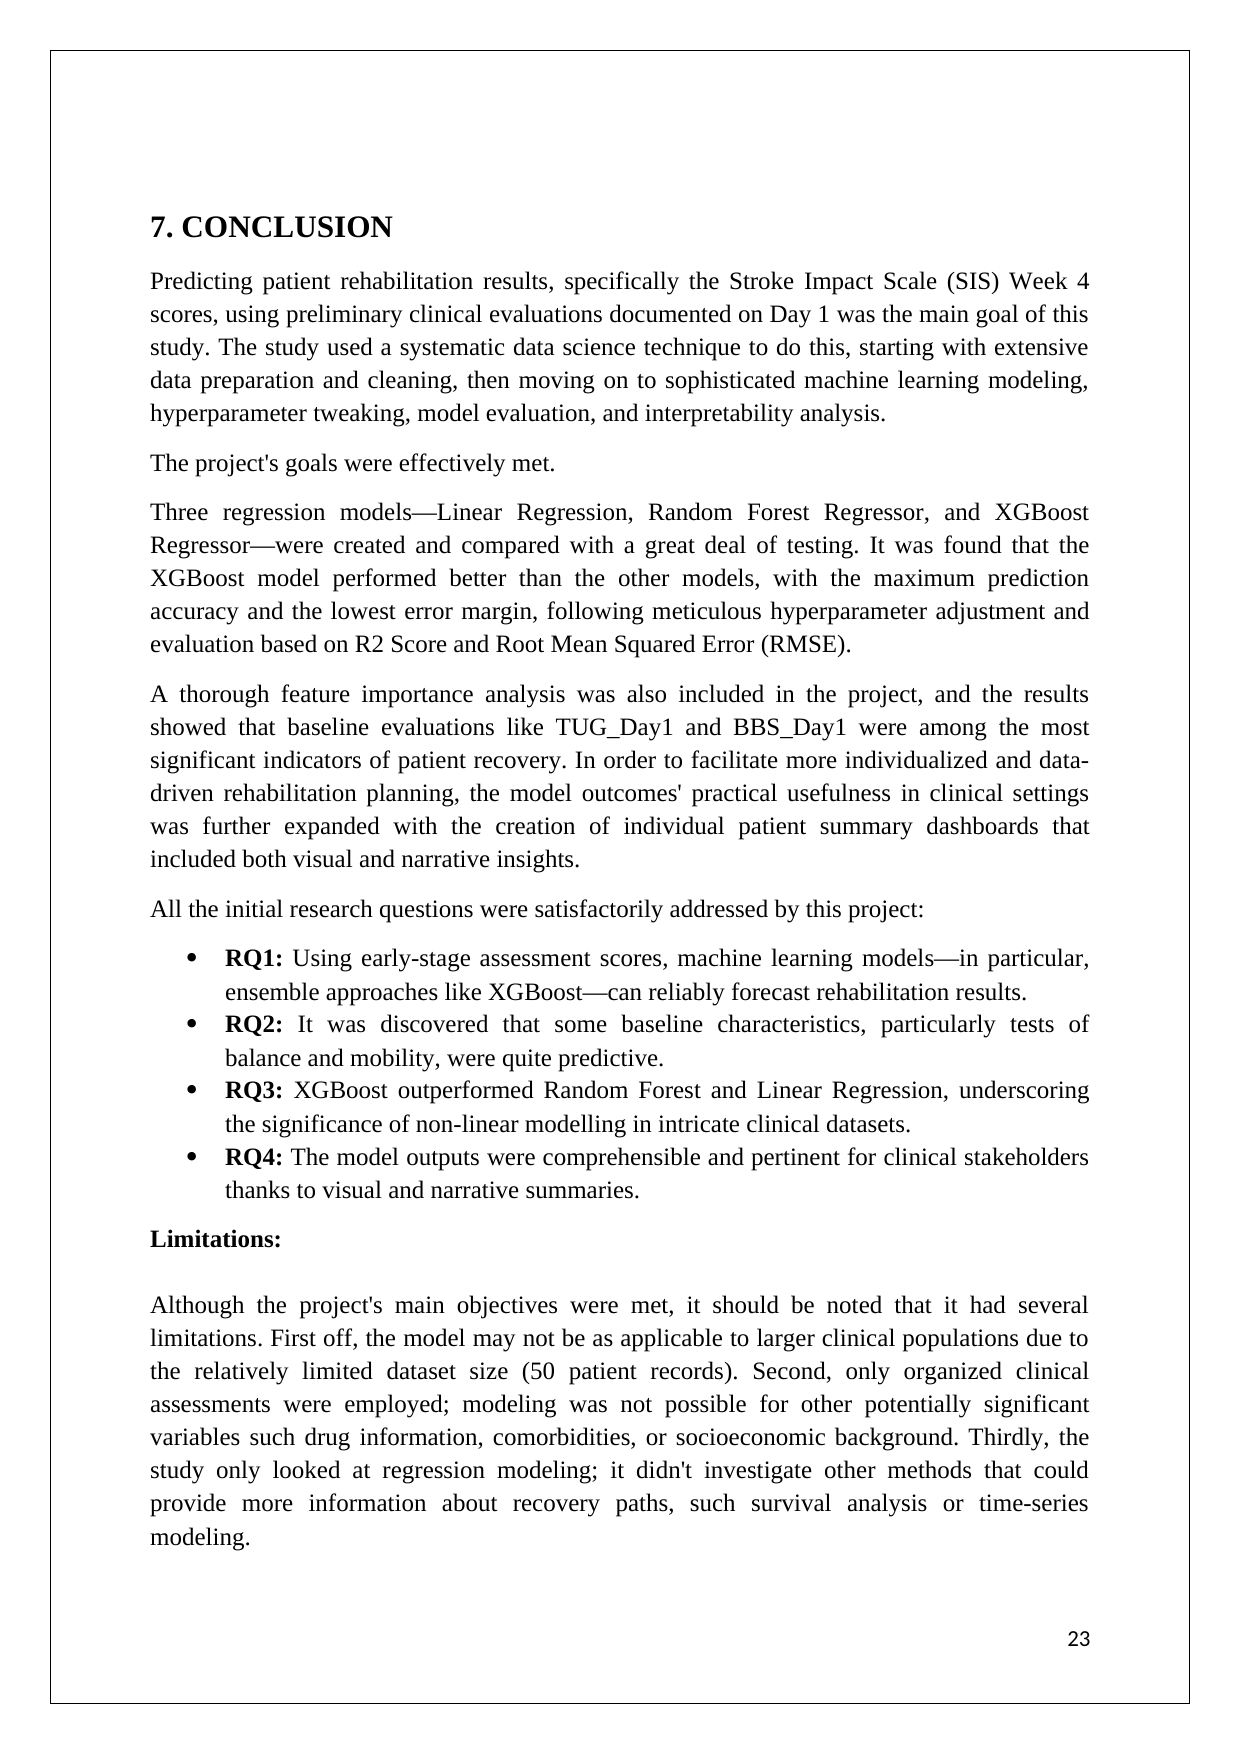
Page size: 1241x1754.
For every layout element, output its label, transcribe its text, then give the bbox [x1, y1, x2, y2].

text Predicting patient rehabilitation results, specifically the Stroke Impact Scale (SIS) Week 4 scores, using preliminary clinical evaluations documented on Day 1 was the main goal of this study. The study used a systematic data science technique to do this, starting with extensive data preparation and cleaning, then moving on to sophisticated machine learning modeling, hyperparameter tweaking, model evaluation, and interpretability analysis. [150, 439, 1090, 600]
text 7. CONCLUSION [150, 382, 1090, 418]
list RQ1: Using early-stage assessment scores, machine learning models—in particular, ensemble approaches like XGBoost—can reliably forecast rehabilitation results. [187, 1117, 1090, 1179]
text Three regression models—Linear Regression, Random Forest Regressor, and XGBoost Regressor—were created and compared with a great deal of testing. It was found that the XGBoost model performed better than the other models, with the maximum prediction accuracy and the lowest error margin, following meticulous hyperparameter adjustment and evaluation based on R2 Score and Root Mean Squared Error (RMSE). [150, 671, 1090, 832]
list RQ2: It was discovered that some baseline characteristics, particularly tests of balance and mobility, were quite predictive. [187, 1183, 1090, 1245]
text The project's goals were effectively met. [150, 621, 1090, 650]
text All the initial research questions were satisfactorily addressed by this project: [150, 1068, 1090, 1096]
text Limitations: [150, 1398, 1090, 1427]
list RQ4: The model outputs were comprehensible and pertinent for clinical stakeholders thanks to visual and narrative summaries. [187, 1315, 1090, 1377]
list RQ3: XGBoost outperformed Random Forest and Linear Regression, underscoring the significance of non-linear modelling in intricate clinical datasets. [187, 1249, 1090, 1311]
text A thorough feature importance analysis was also included in the project, and the results showed that baseline evaluations like TUG_Day1 and BBS_Day1 were among the most significant indicators of patient recovery. In order to facilitate more individualized and data-driven rehabilitation planning, the model outcomes' practical usefulness in clinical settings was further expanded with the creation of individual patient summary dashboards that included both visual and narrative insights. [150, 853, 1090, 1047]
